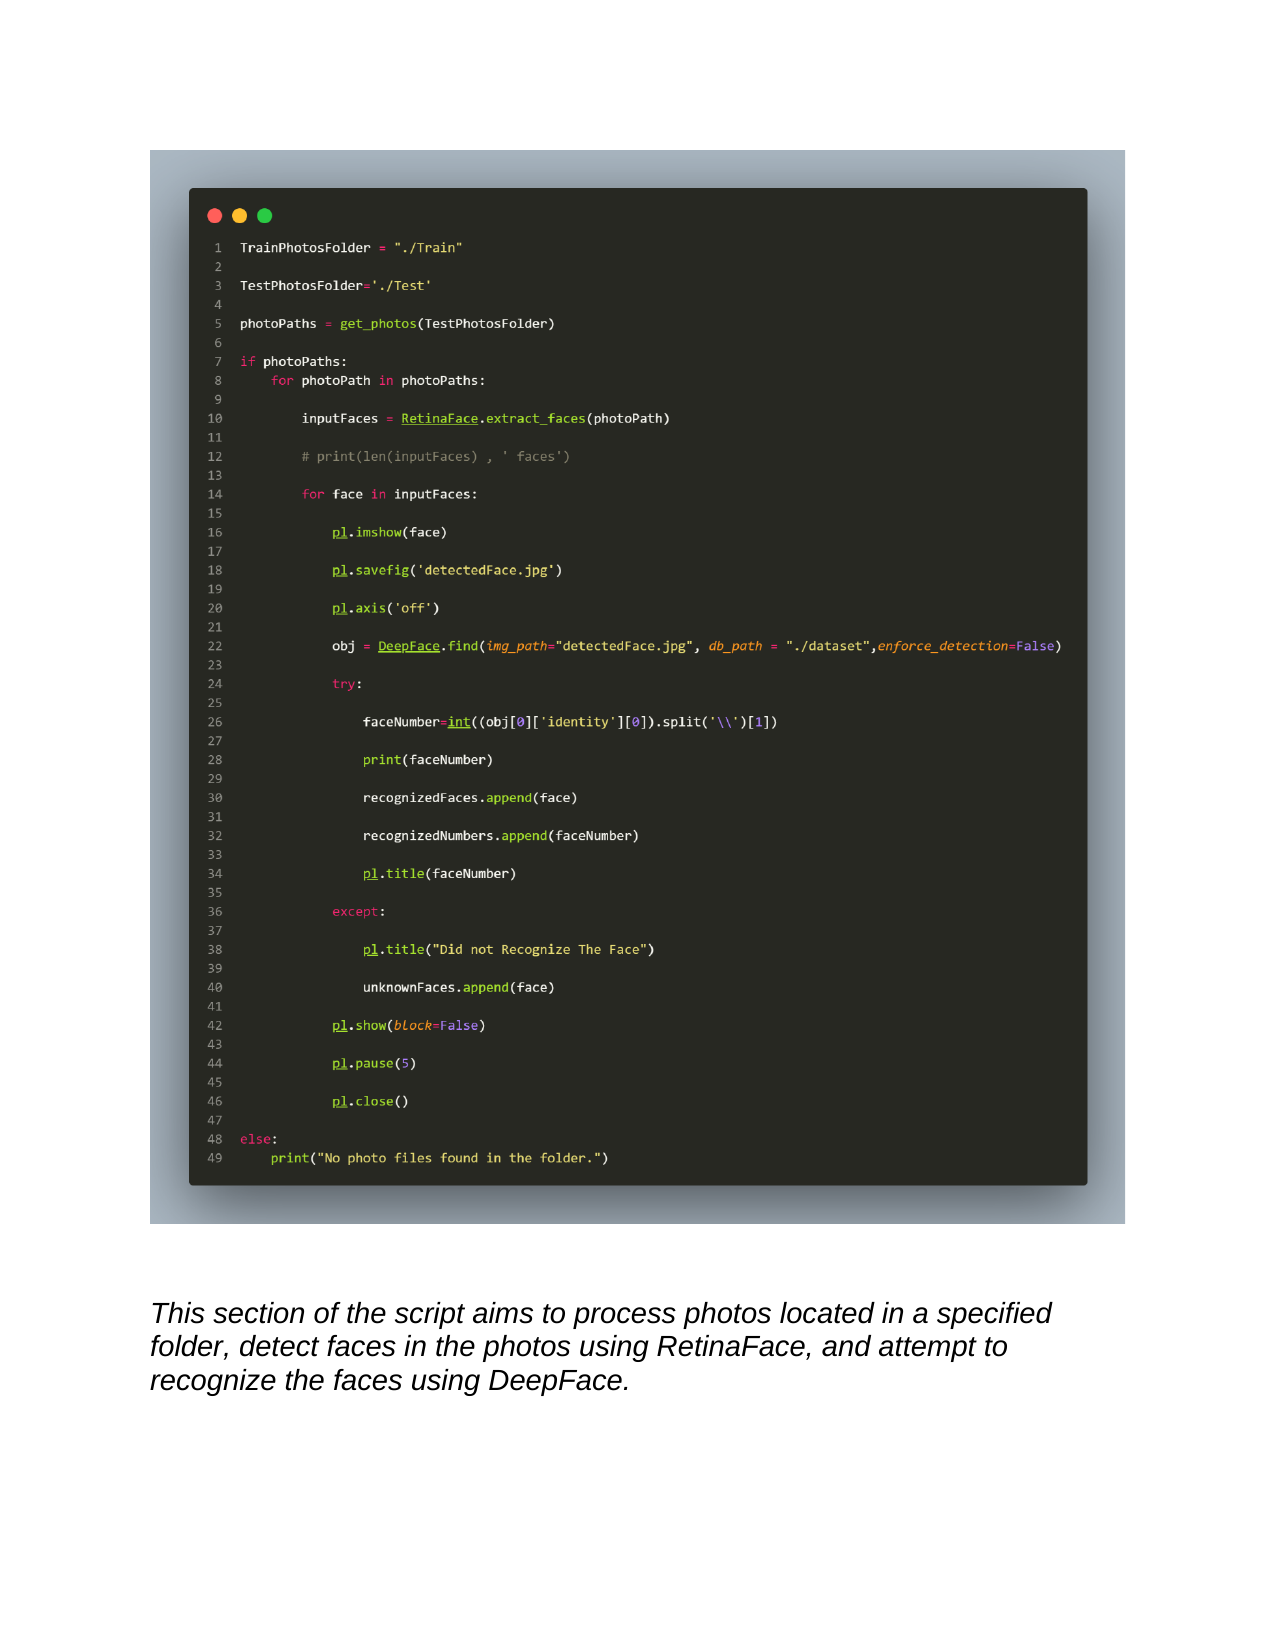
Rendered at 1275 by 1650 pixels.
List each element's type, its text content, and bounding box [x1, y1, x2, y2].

picture [150, 150, 1125, 1224]
text This section of the script aims to process photos located in a specified folder, detect faces in the photos using RetinaFace, and attempt to recognize the faces using DeepFace. [150, 1296, 1125, 1396]
